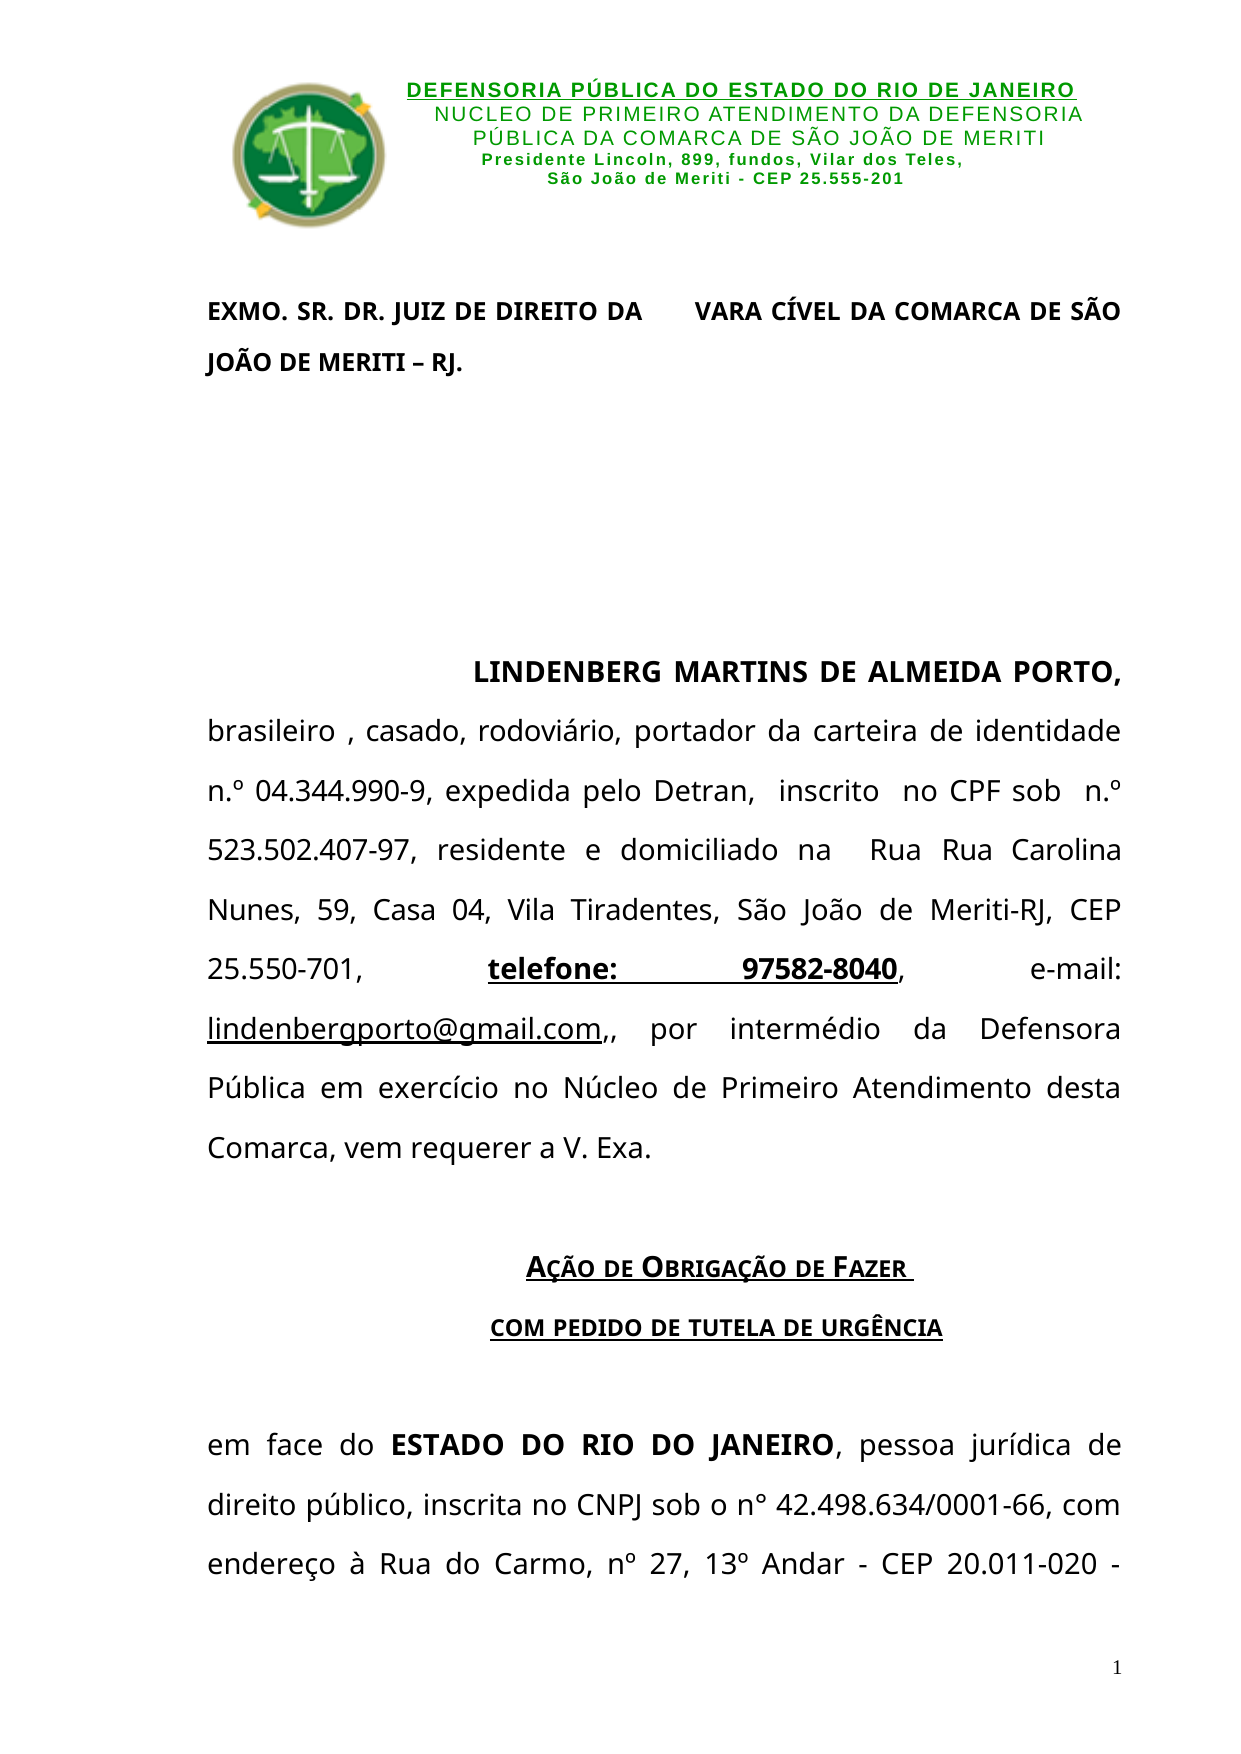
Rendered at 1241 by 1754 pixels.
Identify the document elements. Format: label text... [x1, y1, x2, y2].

text LINDENBERG MARTINS DE ALMEIDA PORTO, brasileiro , casado, rodoviário, portador da carteira de identidade n.º 04.344.990-9, expedida pelo Detran, inscrito no CPF sob n.º 523.502.407-97, residente e domiciliado na Rua Rua Carolina Nunes, 59, Casa 04, Vila Tiradentes, São João de Meriti-RJ, CEP 25.550-701, telefone: 97582-8040, e-mail: lindenbergporto@gmail.com,, por intermédio da Defensora Pública em exercício no Núcleo de Primeiro Atendimento desta Comarca, vem requerer a V. Exa. [207, 651, 1122, 1167]
text EXMO. SR. DR. JUIZ DE DIREITO DA VARA CÍVEL DA COMARCA DE SÃO JOÃO DE MERITI – RJ. [207, 294, 1122, 379]
list Ação de Obrigação de Fazer [207, 1246, 1122, 1286]
text com pedido de tutela de urgência [207, 1305, 1122, 1345]
picture [229, 77, 391, 237]
